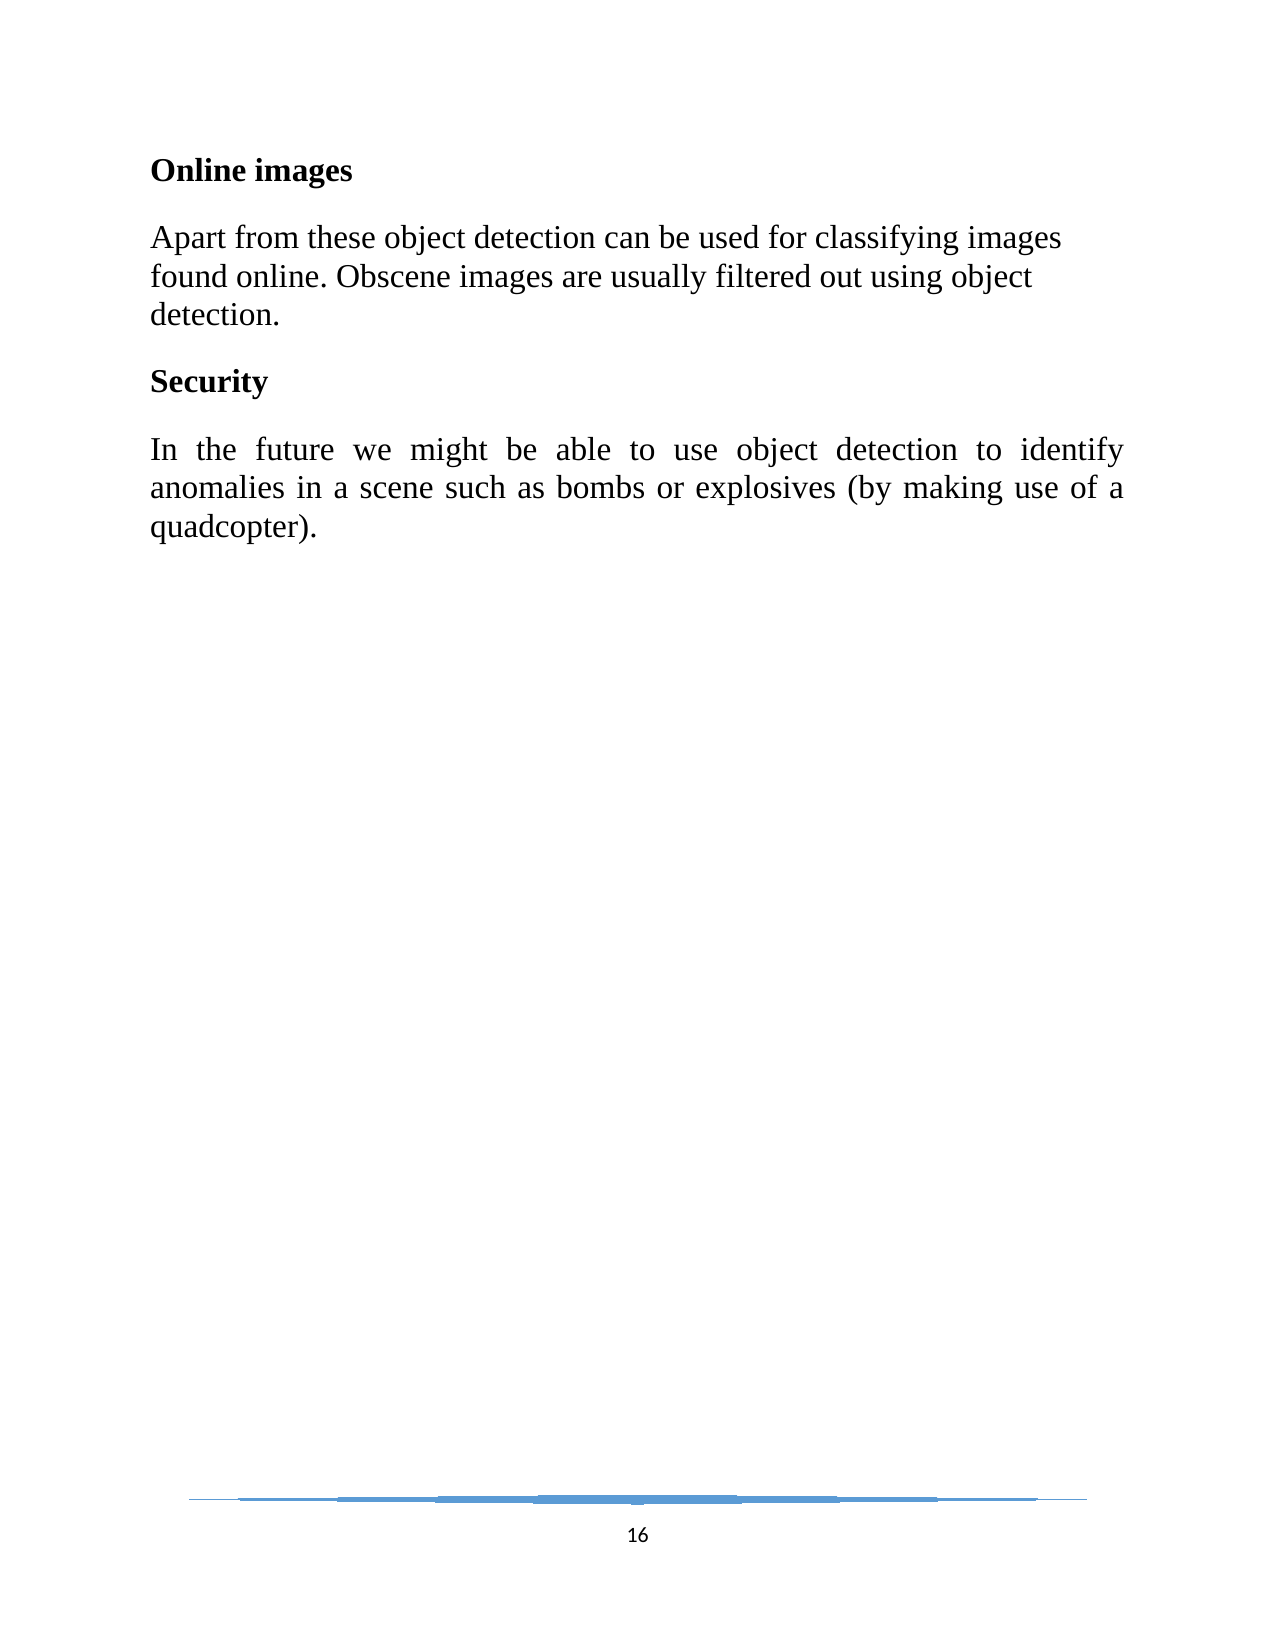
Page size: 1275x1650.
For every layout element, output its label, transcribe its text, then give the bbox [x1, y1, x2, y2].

text Security [150, 362, 1125, 400]
text Online images [150, 150, 1125, 188]
text Apart from these object detection can be used for classifying images found online. Obscene images are usually filtered out using object detection. [150, 217, 1125, 332]
text In the future we might be able to use object detection to identify anomalies in a scene such as bombs or explosives (by making use of a quadcopter). [150, 429, 1125, 544]
